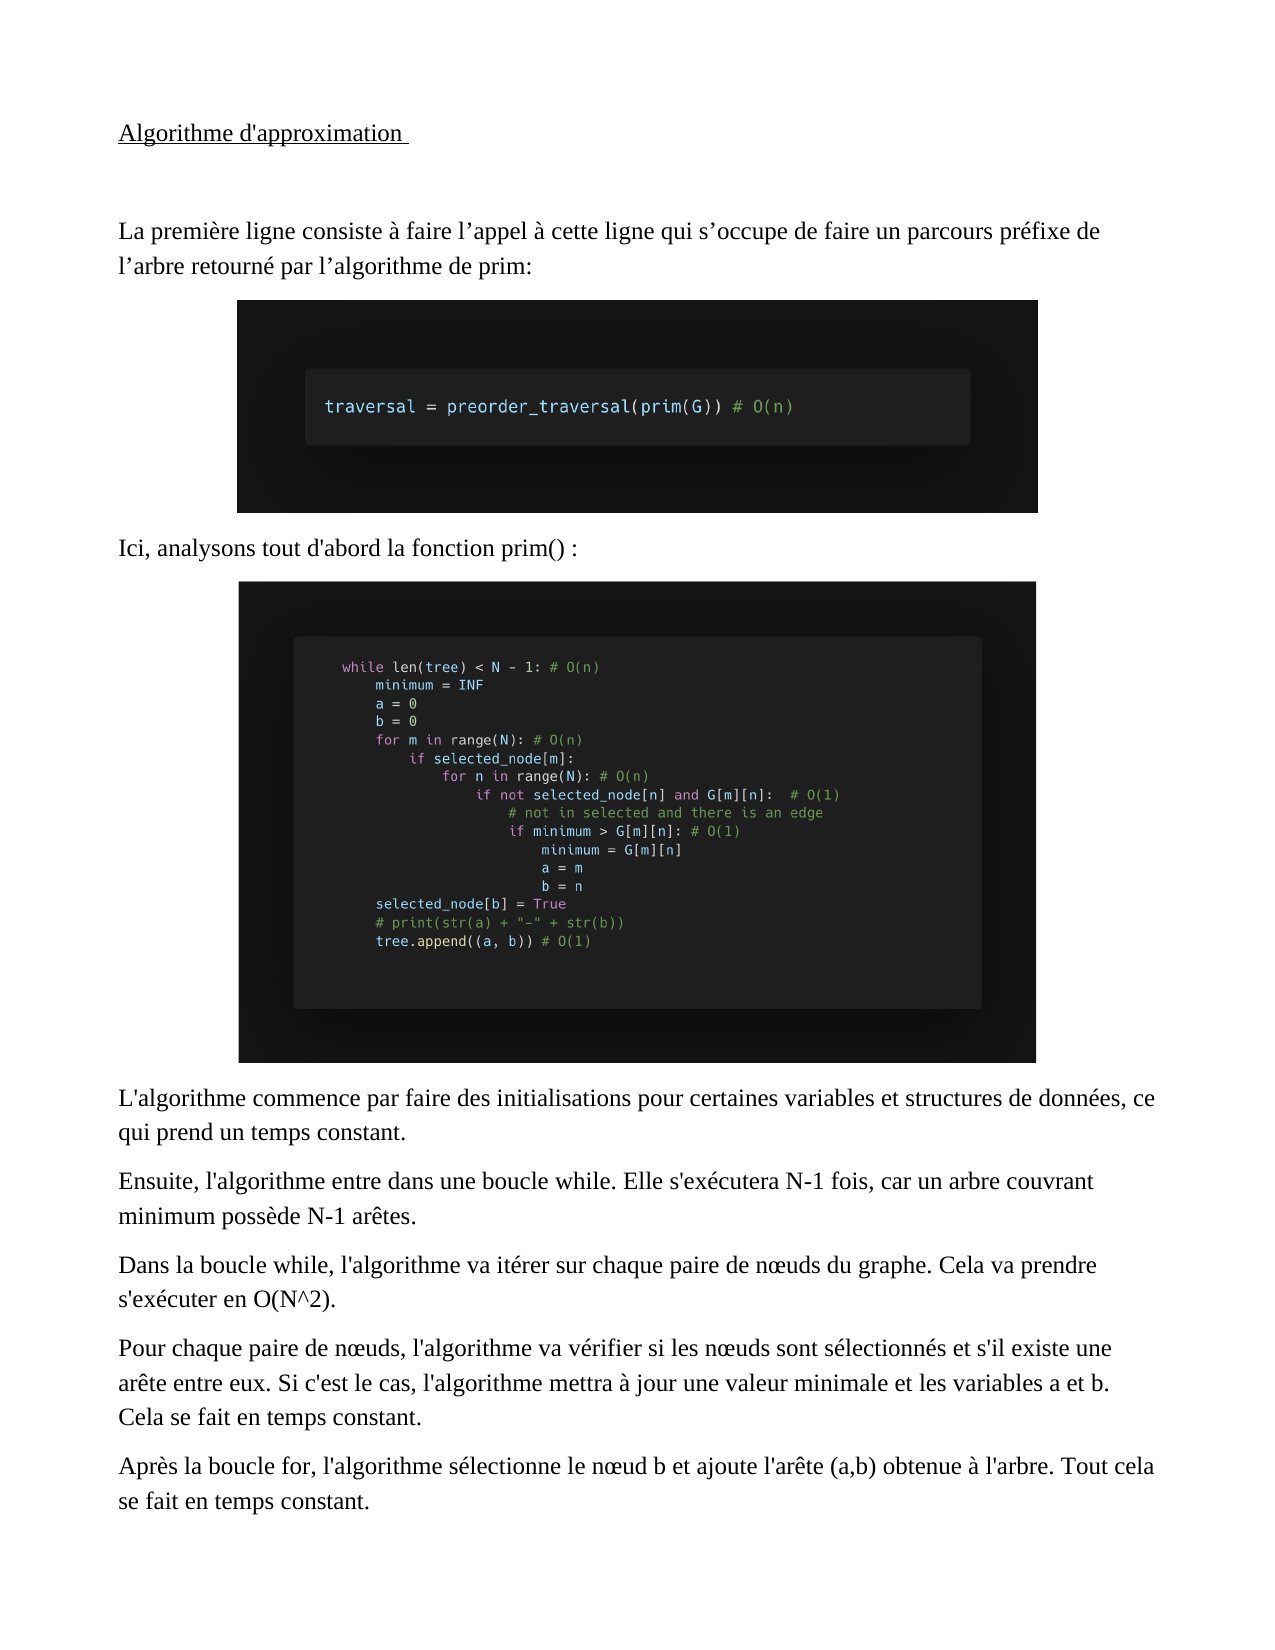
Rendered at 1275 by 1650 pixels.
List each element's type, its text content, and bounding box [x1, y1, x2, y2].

text Dans la boucle while, l'algorithme va itérer sur chaque paire de nœuds du graphe. Cela va prendre s'exécuter en O(N^2). [118, 1250, 1157, 1313]
text La première ligne consiste à faire l’appel à cette ligne qui s’occupe de faire un parcours préfixe de l’arbre retourné par l’algorithme de prim: [118, 216, 1157, 279]
text Algorithme d'approximation [118, 118, 1157, 147]
picture [238, 581, 1037, 1063]
picture [237, 299, 1038, 513]
text Ici, analysons tout d'abord la fonction prim() : [118, 533, 1157, 561]
text Pour chaque paire de nœuds, l'algorithme va vérifier si les nœuds sont sélectionnés et s'il existe une arête entre eux. Si c'est le cas, l'algorithme mettra à jour une valeur minimale et les variables a et b. Cela se fait en temps constant. [118, 1333, 1157, 1431]
text Après la boucle for, l'algorithme sélectionne le nœud b et ajoute l'arête (a,b) obtenue à l'arbre. Tout cela se fait en temps constant. [118, 1451, 1157, 1515]
text Ensuite, l'algorithme entre dans une boucle while. Elle s'exécutera N-1 fois, car un arbre couvrant minimum possède N-1 arêtes. [118, 1166, 1157, 1229]
text L'algorithme commence par faire des initialisations pour certaines variables et structures de données, ce qui prend un temps constant. [118, 1083, 1157, 1146]
